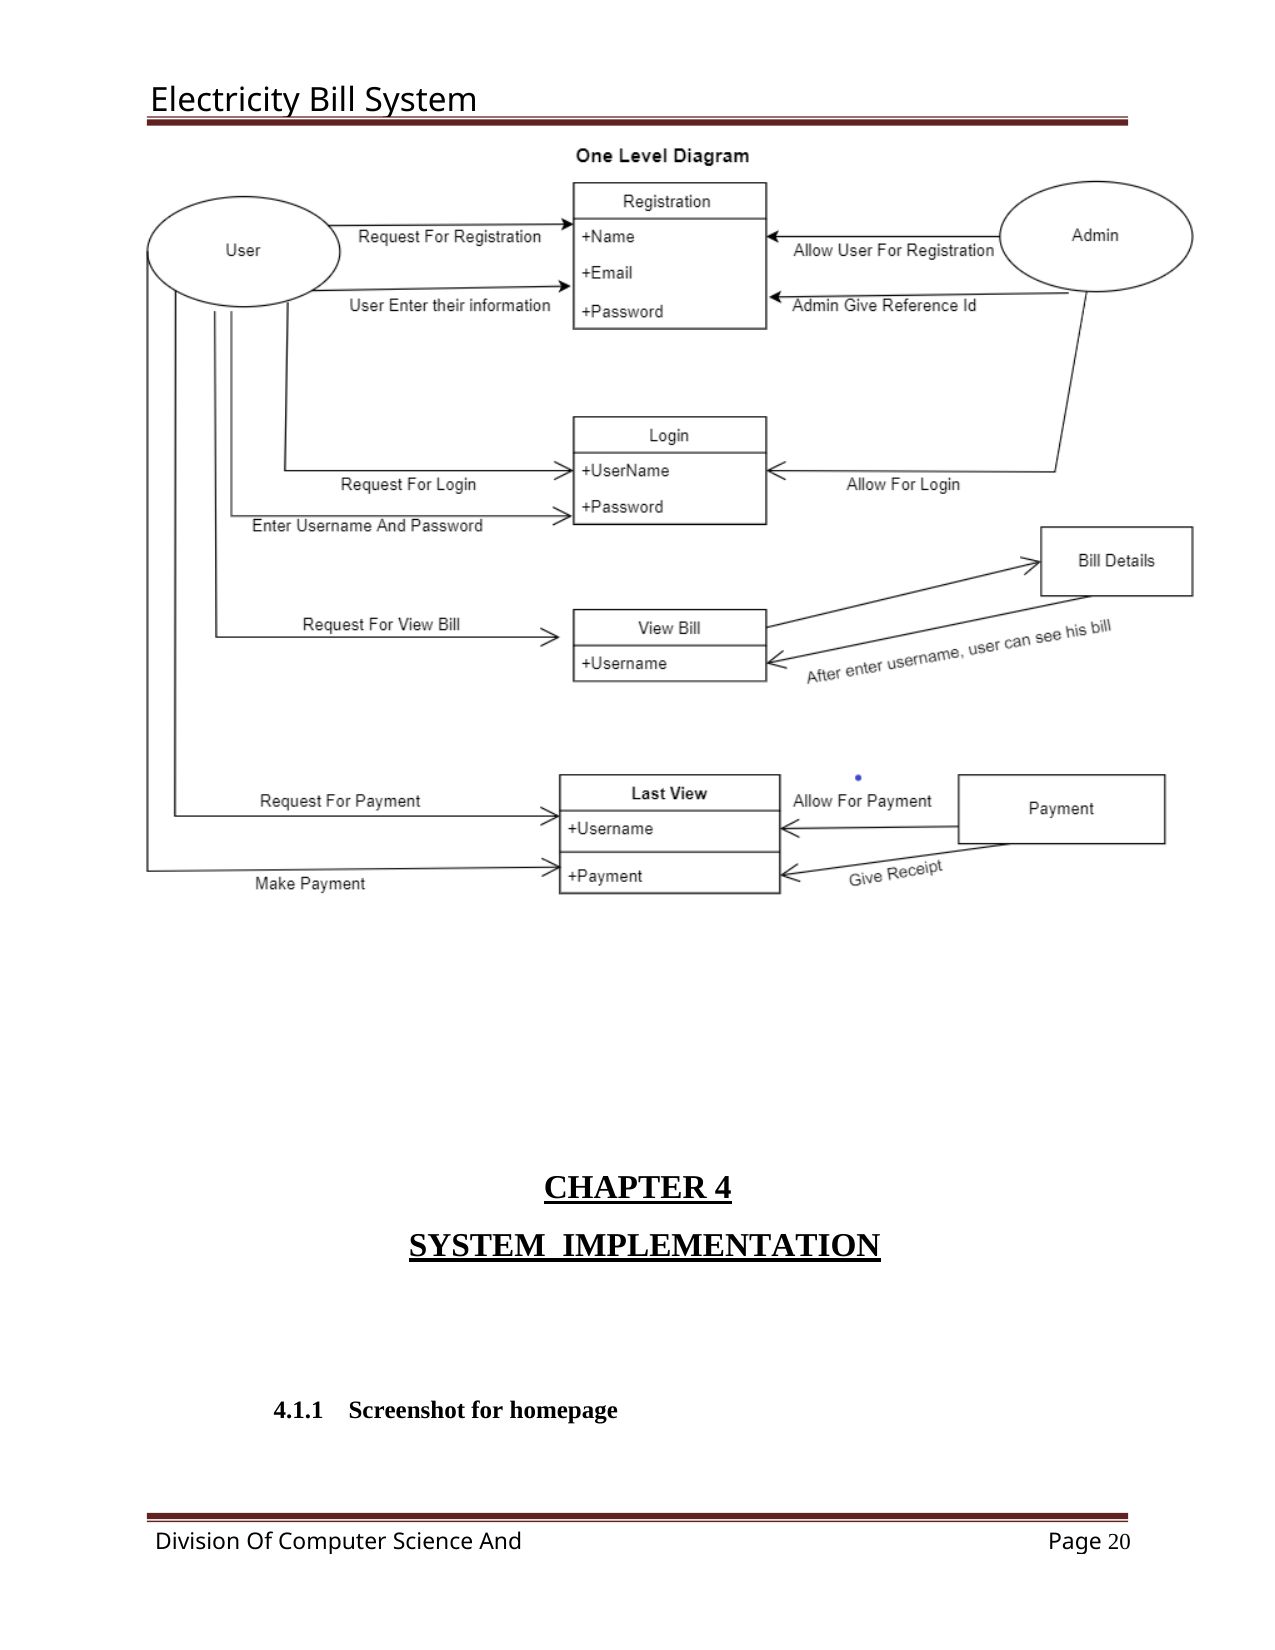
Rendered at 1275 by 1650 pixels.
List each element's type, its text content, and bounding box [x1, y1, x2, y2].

text SYSTEM IMPLEMENTATION [340, 1225, 948, 1263]
subtitle 4.1.1 Screenshot for homepage [273, 1395, 1194, 1423]
subtitle CHAPTER 4 [491, 1168, 784, 1206]
picture [129, 141, 1194, 937]
